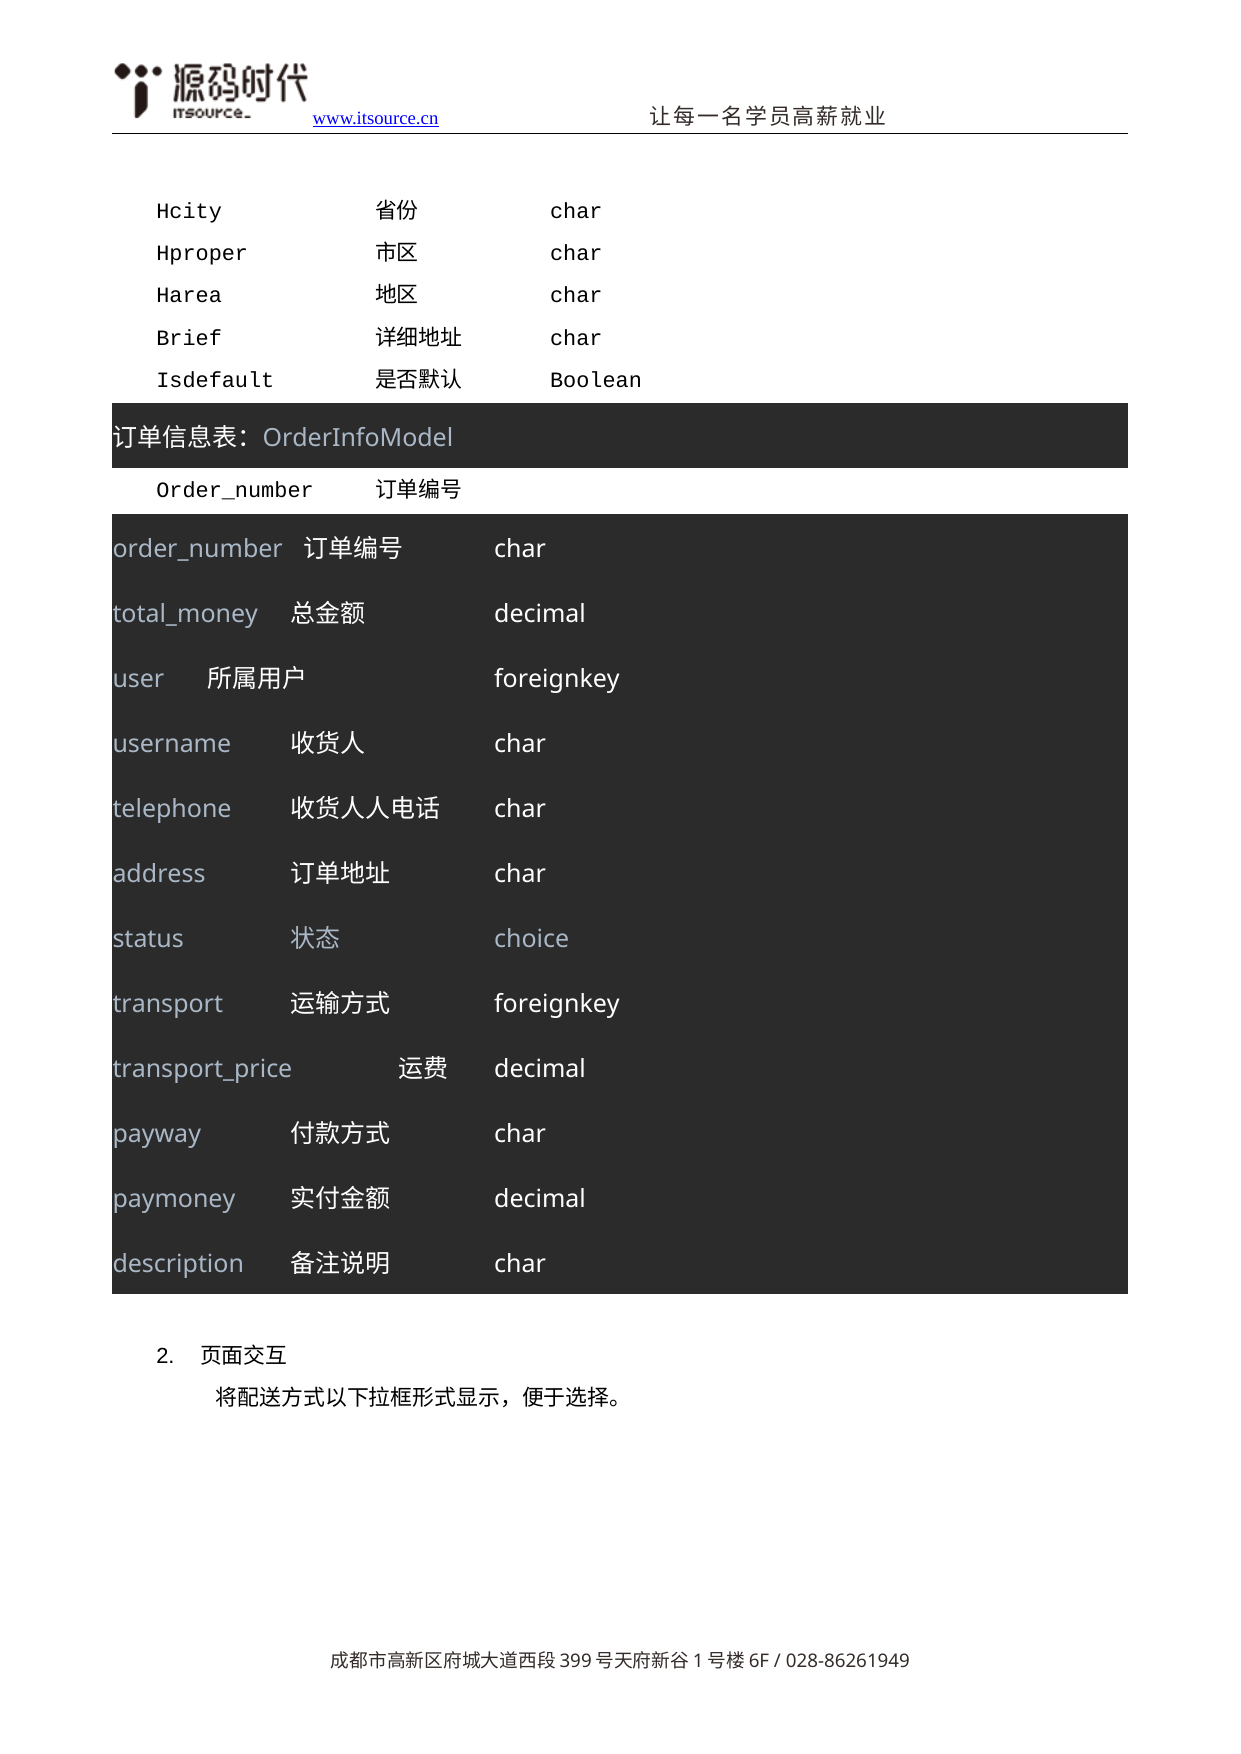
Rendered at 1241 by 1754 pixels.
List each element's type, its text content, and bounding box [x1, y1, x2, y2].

text 订单信息表：OrderInfoModel [112, 403, 1128, 468]
text 页面交互 [156, 1338, 1128, 1370]
list Order_number 订单编号 [156, 472, 1128, 504]
list Harea 地区 char [156, 277, 1128, 310]
list Isdefault 是否默认 Boolean [156, 361, 1128, 394]
list Hcity 省份 char [156, 193, 1128, 226]
picture [112, 59, 313, 125]
text total_money 总金额 decimal user 所属用户 foreignkey username 收货人 char telephone 收货人人电话 char address 订单地址 char status 状态 choice transport 运输方式 foreignkey transport_price 运费 decimal payway 付款方式 char paymoney 实付金额 decimal description 备注说明 char [112, 579, 1128, 1294]
list Brief 详细地址 char [156, 319, 1128, 352]
list Hproper 市区 char [156, 235, 1128, 268]
text order_number 订单编号 char [112, 514, 1128, 579]
list 将配送方式以下拉框形式显示，便于选择。 [216, 1379, 1128, 1412]
